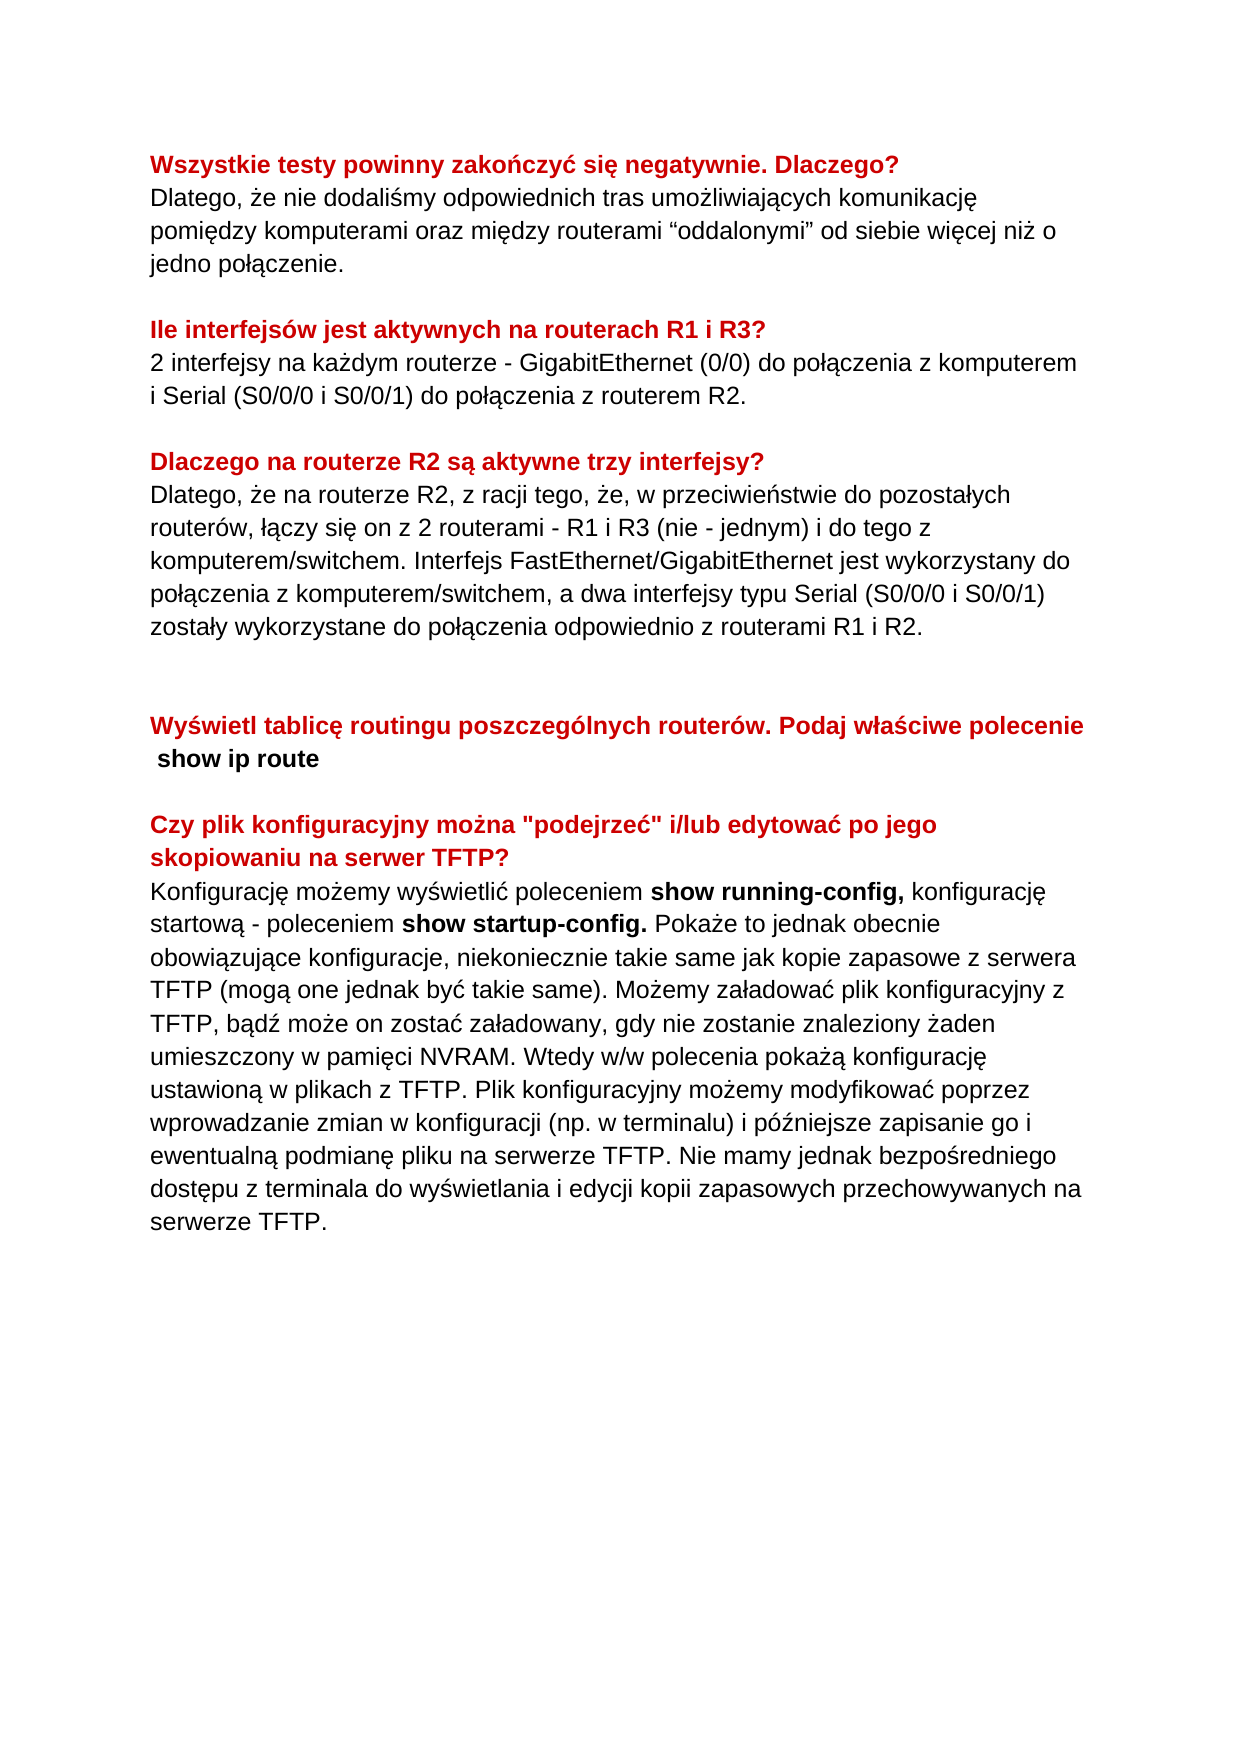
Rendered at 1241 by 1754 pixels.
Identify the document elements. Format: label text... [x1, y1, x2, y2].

text Konfigurację możemy wyświetlić poleceniem show running-config, konfigurację startową - poleceniem show startup-config. Pokaże to jednak obecnie obowiązujące konfiguracje, niekoniecznie takie same jak kopie zapasowe z serwera TFTP (mogą one jednak być takie same). Możemy załadować plik konfiguracyjny z TFTP, bądź może on zostać załadowany, gdy nie zostanie znaleziony żaden umieszczony w pamięci NVRAM. Wtedy w/w polecenia pokażą konfigurację ustawioną w plikach z TFTP. Plik konfiguracyjny możemy modyfikować poprzez wprowadzanie zmian w konfiguracji (np. w terminalu) i późniejsze zapisanie go i ewentualną podmianę pliku na serwerze TFTP. Nie mamy jednak bezpośredniego dostępu z terminala do wyświetlania i edycji kopii zapasowych przechowywanych na serwerze TFTP. [150, 876, 1090, 1235]
text show ip route [150, 744, 1090, 773]
text Dlatego, że na routerze R2, z racji tego, że, w przeciwieństwie do pozostałych routerów, łączy się on z 2 routerami - R1 i R3 (nie - jednym) i do tego z komputerem/switchem. Interfejs FastEthernet/GigabitEthernet jest wykorzystany do połączenia z komputerem/switchem, a dwa interfejsy typu Serial (S0/0/0 i S0/0/1) zostały wykorzystane do połączenia odpowiednio z routerami R1 i R2. [150, 480, 1090, 641]
text Wszystkie testy powinny zakończyć się negatywnie. Dlaczego? [150, 150, 1090, 179]
text 2 interfejsy na każdym routerze - GigabitEthernet (0/0) do połączenia z komputerem i Serial (S0/0/0 i S0/0/1) do połączenia z routerem R2. [150, 348, 1090, 410]
text Dlatego, że nie dodaliśmy odpowiednich tras umożliwiających komunikację pomiędzy komputerami oraz między routerami “oddalonymi” od siebie więcej niż o jedno połączenie. [150, 183, 1090, 278]
text Ile interfejsów jest aktywnych na routerach R1 i R3? [150, 315, 1090, 344]
text Wyświetl tablicę routingu poszczególnych routerów. Podaj właściwe polecenie [150, 711, 1090, 740]
text Czy plik konfiguracyjny można "podejrzeć" i/lub edytować po jego skopiowaniu na serwer TFTP? [150, 810, 1090, 872]
text Dlaczego na routerze R2 są aktywne trzy interfejsy? [150, 447, 1090, 476]
